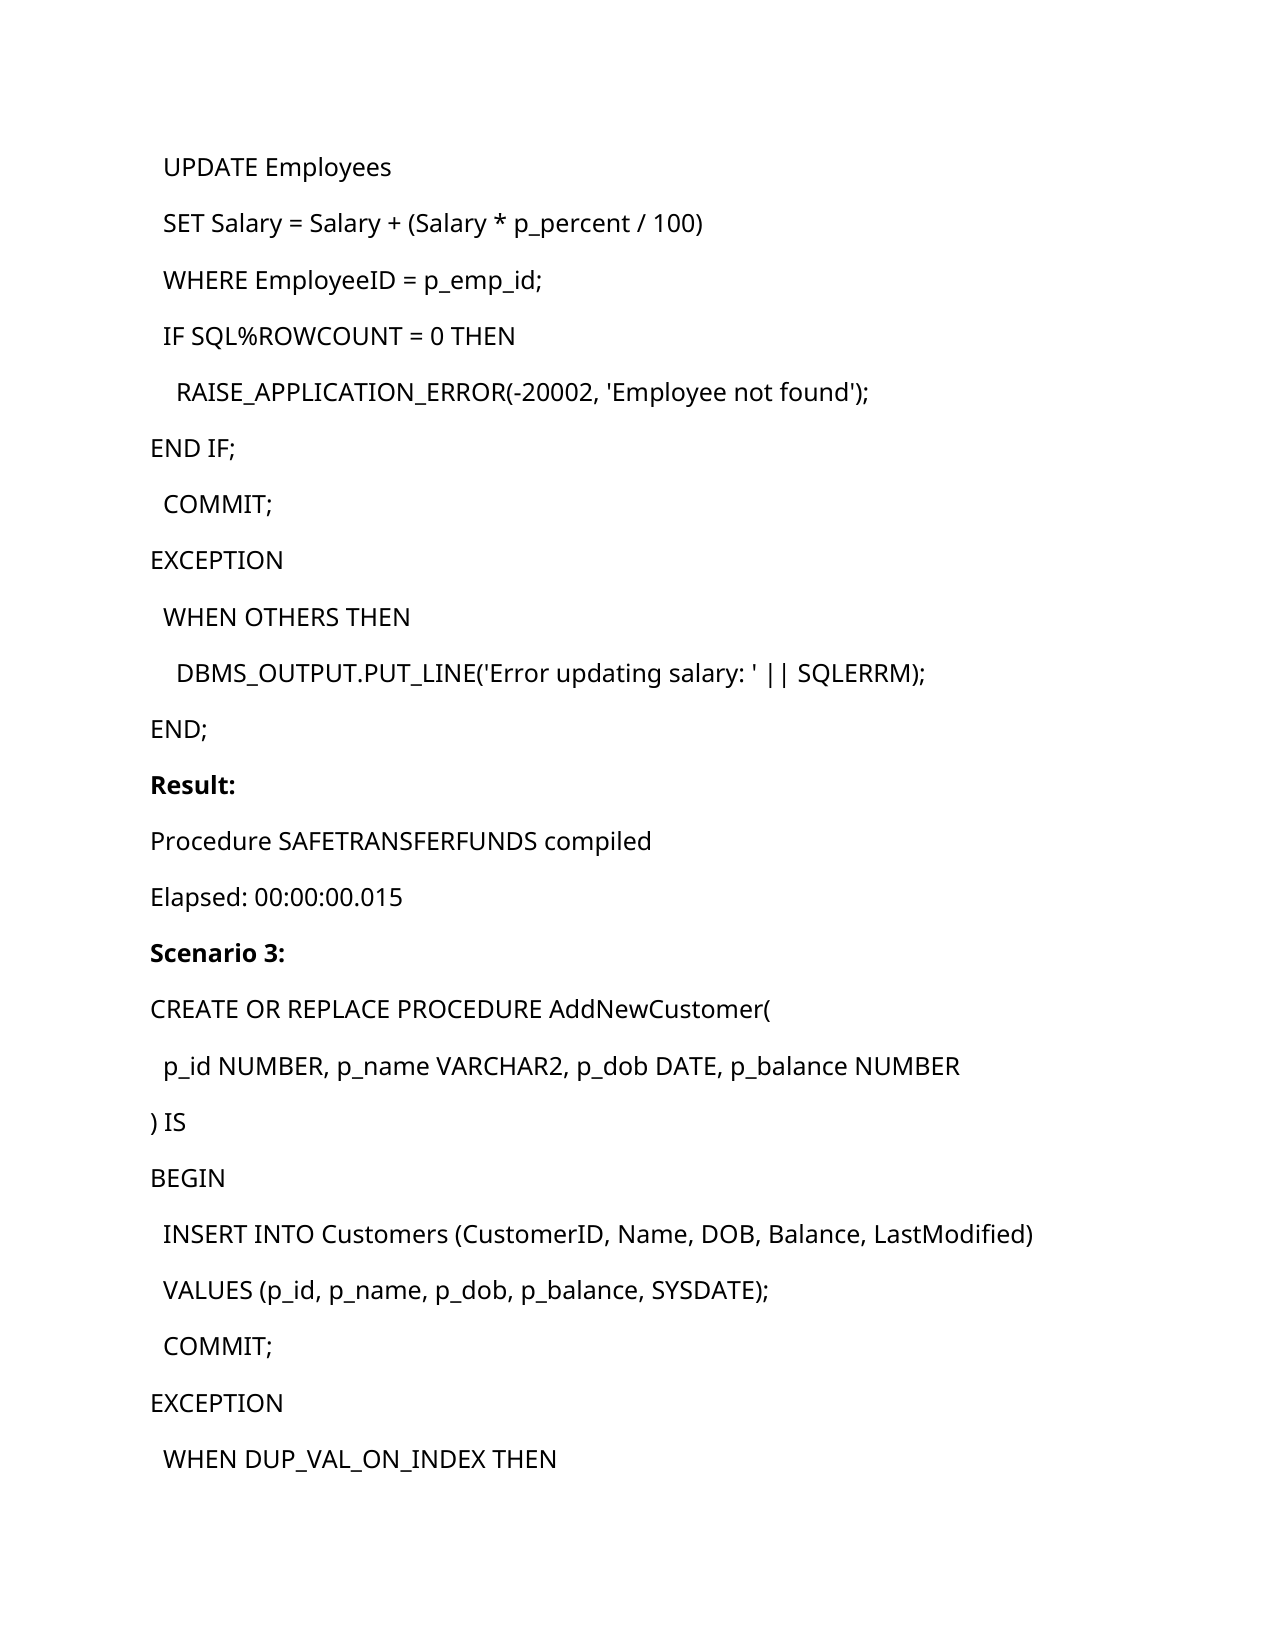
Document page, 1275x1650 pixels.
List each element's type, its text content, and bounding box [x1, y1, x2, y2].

text COMMIT; [150, 1329, 1125, 1363]
text p_id NUMBER, p_name VARCHAR2, p_dob DATE, p_balance NUMBER [150, 1048, 1125, 1082]
text WHEN OTHERS THEN [150, 599, 1125, 633]
text WHEN DUP_VAL_ON_INDEX THEN [150, 1441, 1125, 1475]
text ) IS [150, 1104, 1125, 1138]
text Procedure SAFETRANSFERFUNDS compiled [150, 824, 1125, 858]
text BEGIN [150, 1161, 1125, 1195]
text DBMS_OUTPUT.PUT_LINE('Error updating salary: ' || SQLERRM); [150, 655, 1125, 689]
text END IF; [150, 431, 1125, 465]
text SET Salary = Salary + (Salary * p_percent / 100) [150, 206, 1125, 240]
text Result: [150, 768, 1125, 802]
text EXCEPTION [150, 543, 1125, 577]
text IF SQL%ROWCOUNT = 0 THEN [150, 318, 1125, 352]
text Scenario 3: [150, 936, 1125, 970]
text Elapsed: 00:00:00.015 [150, 880, 1125, 914]
text EXCEPTION [150, 1385, 1125, 1419]
text INSERT INTO Customers (CustomerID, Name, DOB, Balance, LastModified) [150, 1217, 1125, 1251]
text UPDATE Employees [150, 150, 1125, 184]
text WHERE EmployeeID = p_emp_id; [150, 262, 1125, 296]
text END; [150, 711, 1125, 746]
text VALUES (p_id, p_name, p_dob, p_balance, SYSDATE); [150, 1273, 1125, 1307]
text CREATE OR REPLACE PROCEDURE AddNewCustomer( [150, 992, 1125, 1026]
text RAISE_APPLICATION_ERROR(-20002, 'Employee not found'); [150, 374, 1125, 409]
text COMMIT; [150, 487, 1125, 521]
